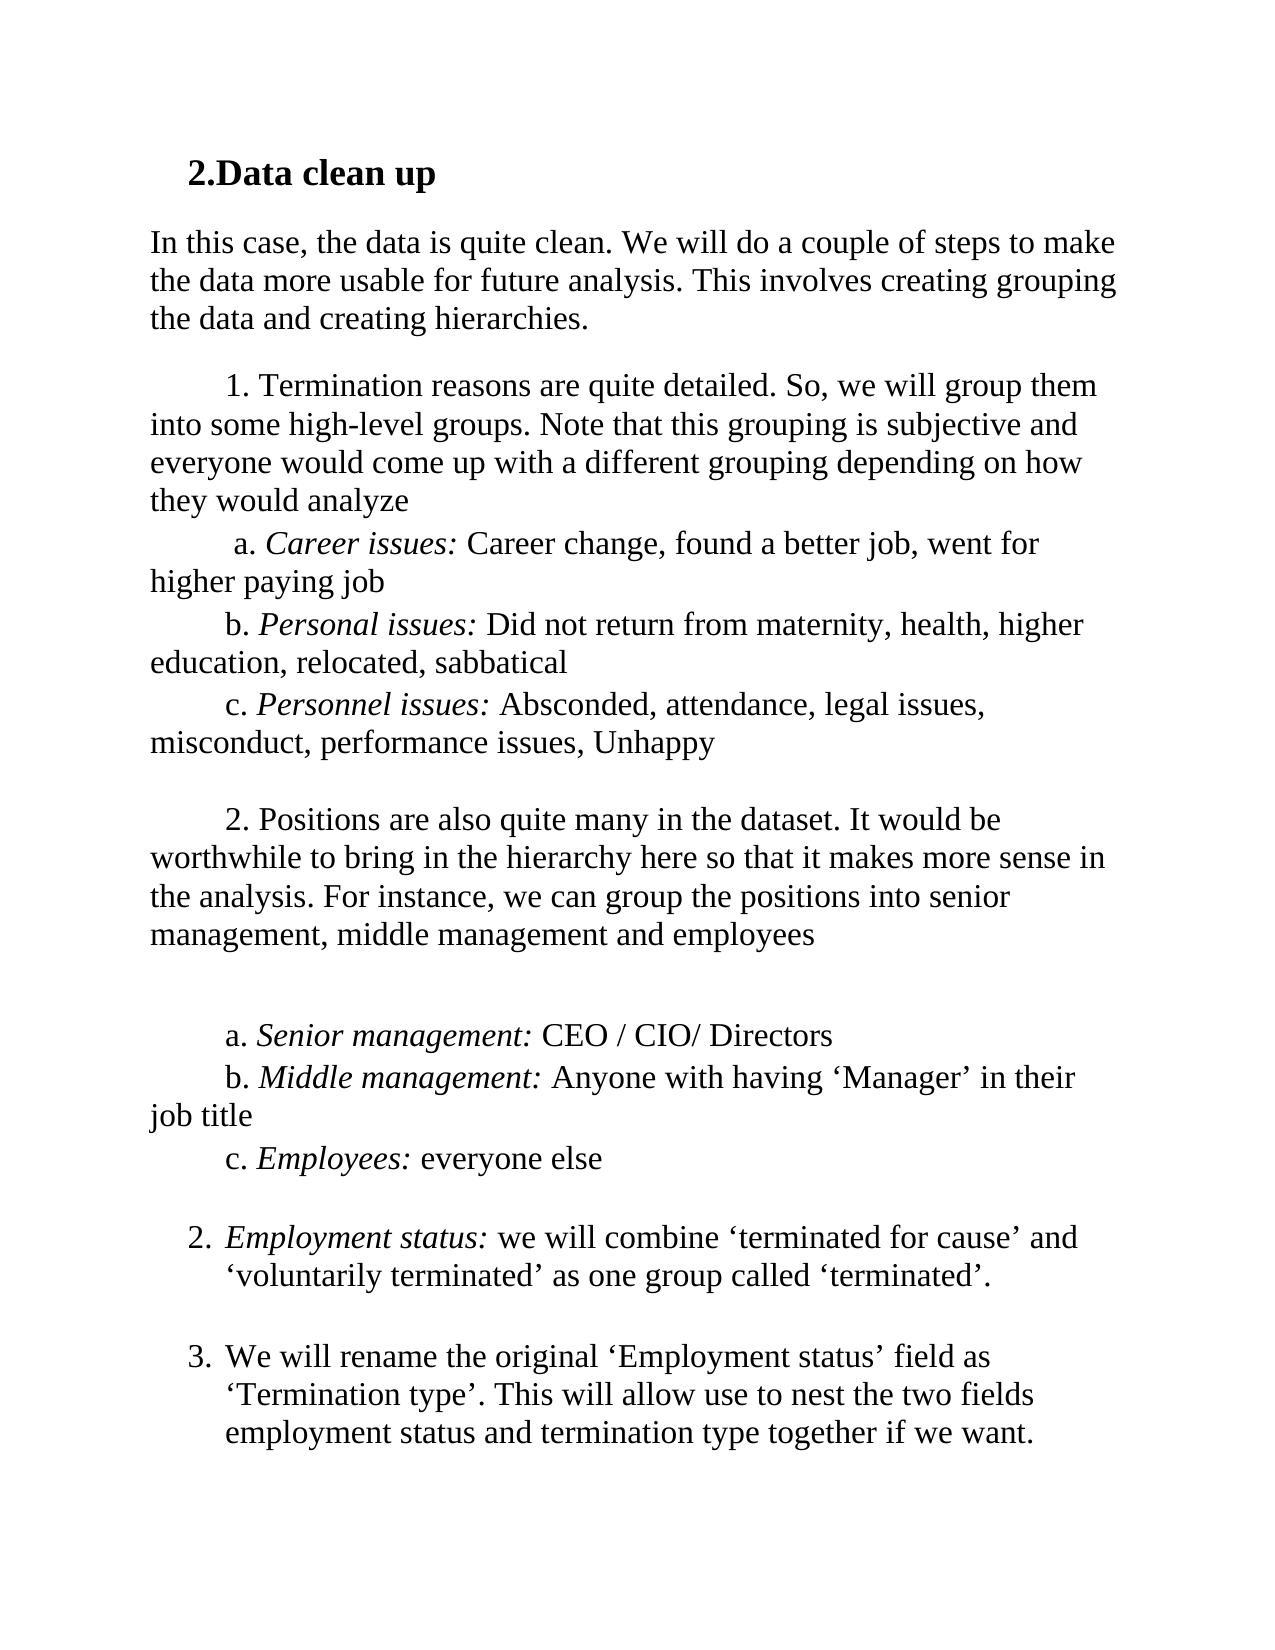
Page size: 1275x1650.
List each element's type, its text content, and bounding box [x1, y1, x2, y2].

list a. Senior management: CEO / CIO/ Directors [150, 1015, 1125, 1053]
list a. Career issues: Career change, found a better job, went for higher paying job [150, 523, 1125, 600]
text In this case, the data is quite clean. We will do a couple of steps to make the data more usable for future analysis. This involves creating grouping the data and creating hierarchies. [150, 222, 1125, 337]
list 1. Termination reasons are quite detailed. So, we will group them into some high-level groups. Note that this grouping is subjective and everyone would come up with a different grouping depending on how they would analyze [150, 366, 1125, 519]
list b. Personal issues: Did not return from maternity, health, higher education, relocated, sabbatical [150, 604, 1125, 680]
list We will rename the original ‘Employment status’ field as ‘Termination type’. This will allow use to nest the two fields employment status and termination type together if we want. [187, 1336, 1125, 1451]
list 2. Positions are also quite many in the dataset. It would be worthwhile to bring in the hierarchy here so that it makes more sense in the analysis. For instance, we can group the positions into senior management, middle management and employees [150, 799, 1125, 953]
text 2.Data clean up [187, 150, 1125, 193]
list c. Personnel issues: Absconded, attendance, legal issues, misconduct, performance issues, Unhappy [150, 684, 1125, 761]
list c. Employees: everyone else [150, 1138, 1125, 1176]
list Employment status: we will combine ‘terminated for cause’ and ‘voluntarily terminated’ as one group called ‘terminated’. [187, 1217, 1125, 1294]
list b. Middle management: Anyone with having ‘Manager’ in their job title [150, 1057, 1125, 1134]
